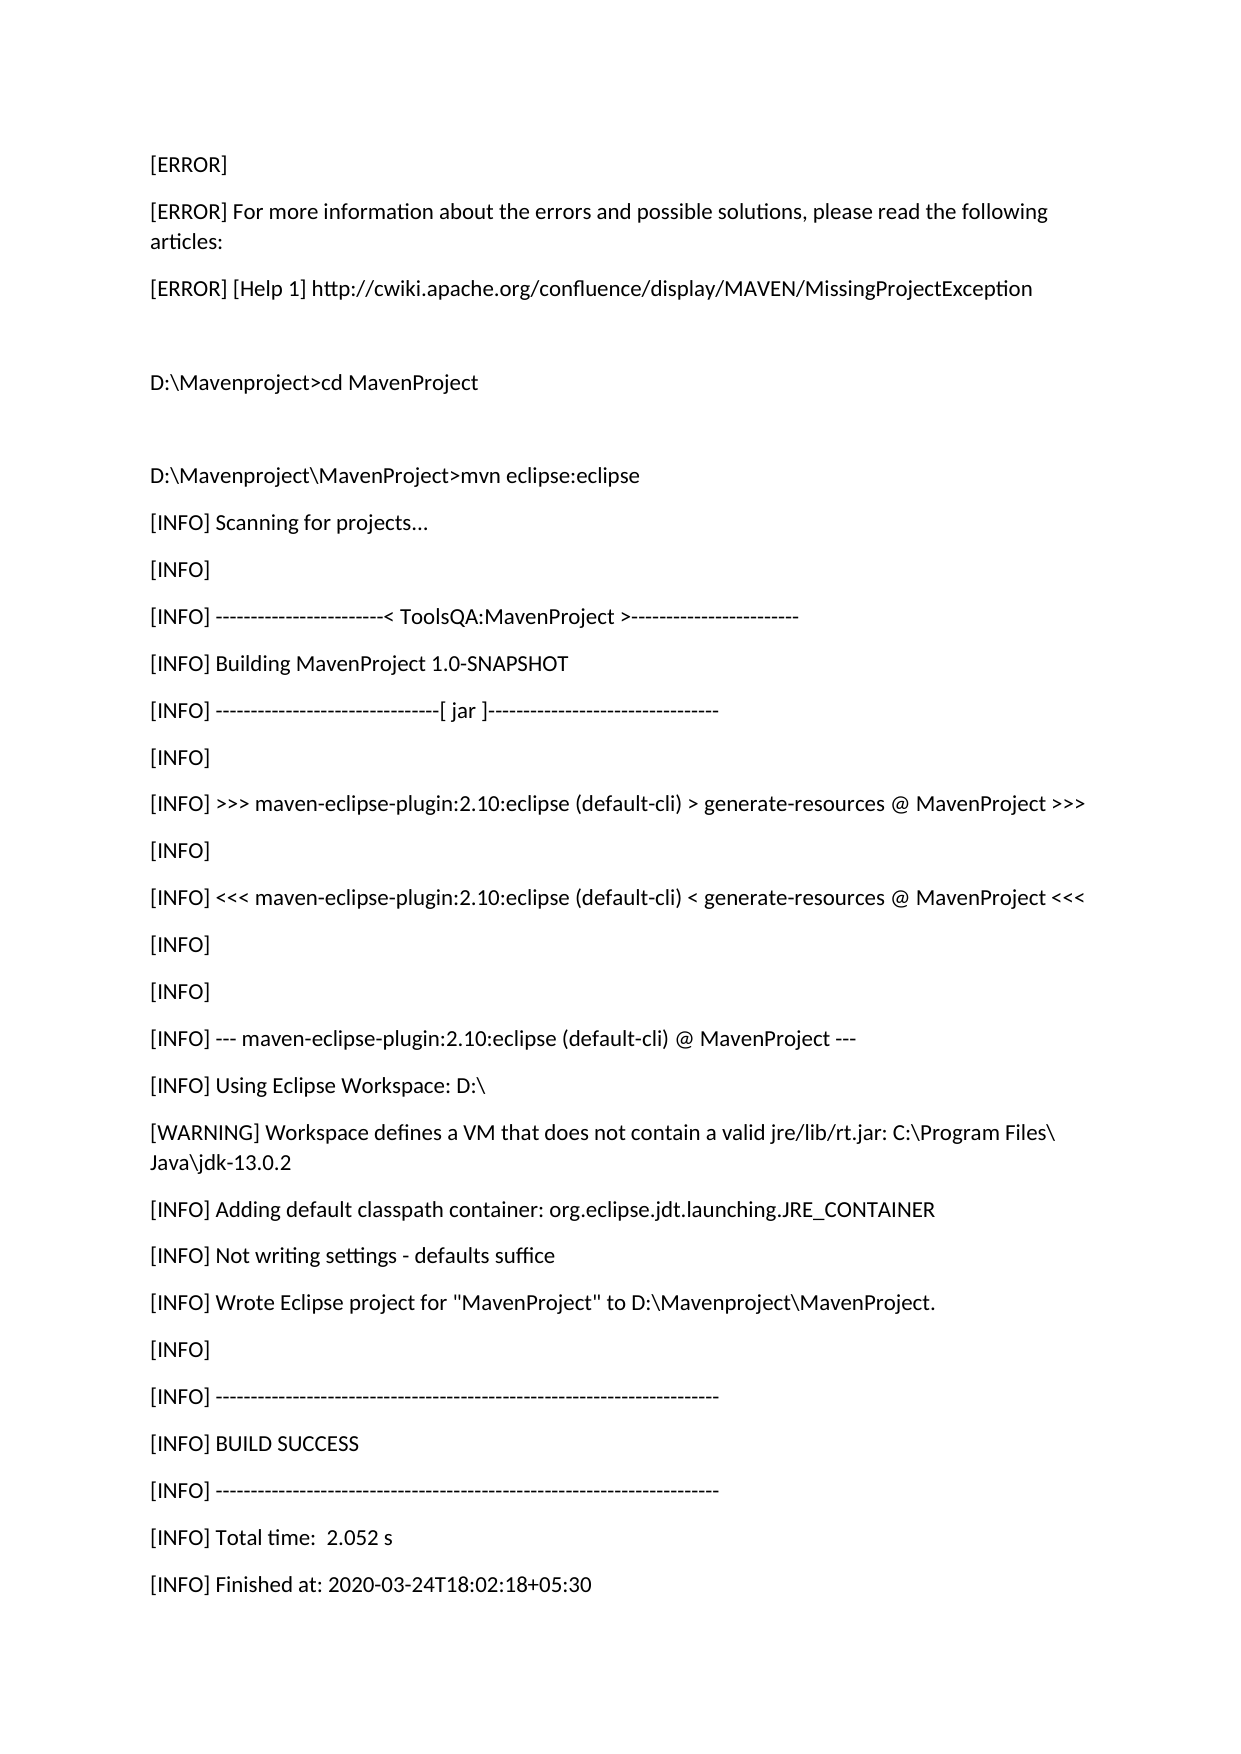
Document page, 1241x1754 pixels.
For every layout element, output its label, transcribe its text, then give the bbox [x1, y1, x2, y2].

text [INFO] Not writing settings - defaults suffice [150, 1242, 1090, 1270]
text [INFO] [150, 1335, 1090, 1363]
text [INFO] --------------------------------[ jar ]--------------------------------- [150, 696, 1090, 724]
text [INFO] <<< maven-eclipse-plugin:2.10:eclipse (default-cli) < generate-resources @ MavenProject <<< [150, 883, 1090, 911]
text [INFO] Scanning for projects... [150, 508, 1090, 536]
text [INFO] [150, 930, 1090, 958]
text [WARNING] Workspace defines a VM that does not contain a valid jre/lib/rt.jar: C:\Program Files\Java\jdk-13.0.2 [150, 1118, 1090, 1176]
text [INFO] >>> maven-eclipse-plugin:2.10:eclipse (default-cli) > generate-resources @ MavenProject >>> [150, 789, 1090, 818]
text [INFO] Total time: 2.052 s [150, 1523, 1090, 1551]
text [INFO] --- maven-eclipse-plugin:2.10:eclipse (default-cli) @ MavenProject --- [150, 1024, 1090, 1052]
text [ERROR] For more information about the errors and possible solutions, please read the following articles: [150, 197, 1090, 255]
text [150, 1476, 1090, 1504]
text [INFO] Finished at: 2020-03-24T18:02:18+05:30 [150, 1570, 1090, 1598]
text [ERROR] [Help 1] http://cwiki.apache.org/confluence/display/MAVEN/MissingProjectException [150, 274, 1090, 302]
text [INFO] ------------------------< ToolsQA:MavenProject >------------------------ [150, 602, 1090, 630]
text D:\Mavenproject>cd MavenProject [150, 368, 1090, 396]
text [INFO] [150, 555, 1090, 583]
text D:\Mavenproject\MavenProject>mvn eclipse:eclipse [150, 461, 1090, 489]
text [INFO] Building MavenProject 1.0-SNAPSHOT [150, 649, 1090, 677]
text [INFO] [150, 977, 1090, 1005]
text [INFO] [150, 743, 1090, 771]
text [INFO] Wrote Eclipse project for "MavenProject" to D:\Mavenproject\MavenProject. [150, 1288, 1090, 1317]
text [INFO] ------------------------------------------------------------------------ [150, 1382, 1090, 1410]
text [ERROR] [150, 150, 1090, 178]
text [INFO] BUILD SUCCESS [150, 1429, 1090, 1457]
text [INFO] Adding default classpath container: org.eclipse.jdt.launching.JRE_CONTAINER [150, 1195, 1090, 1223]
text [INFO] [150, 836, 1090, 864]
text [INFO] Using Eclipse Workspace: D:\ [150, 1071, 1090, 1099]
